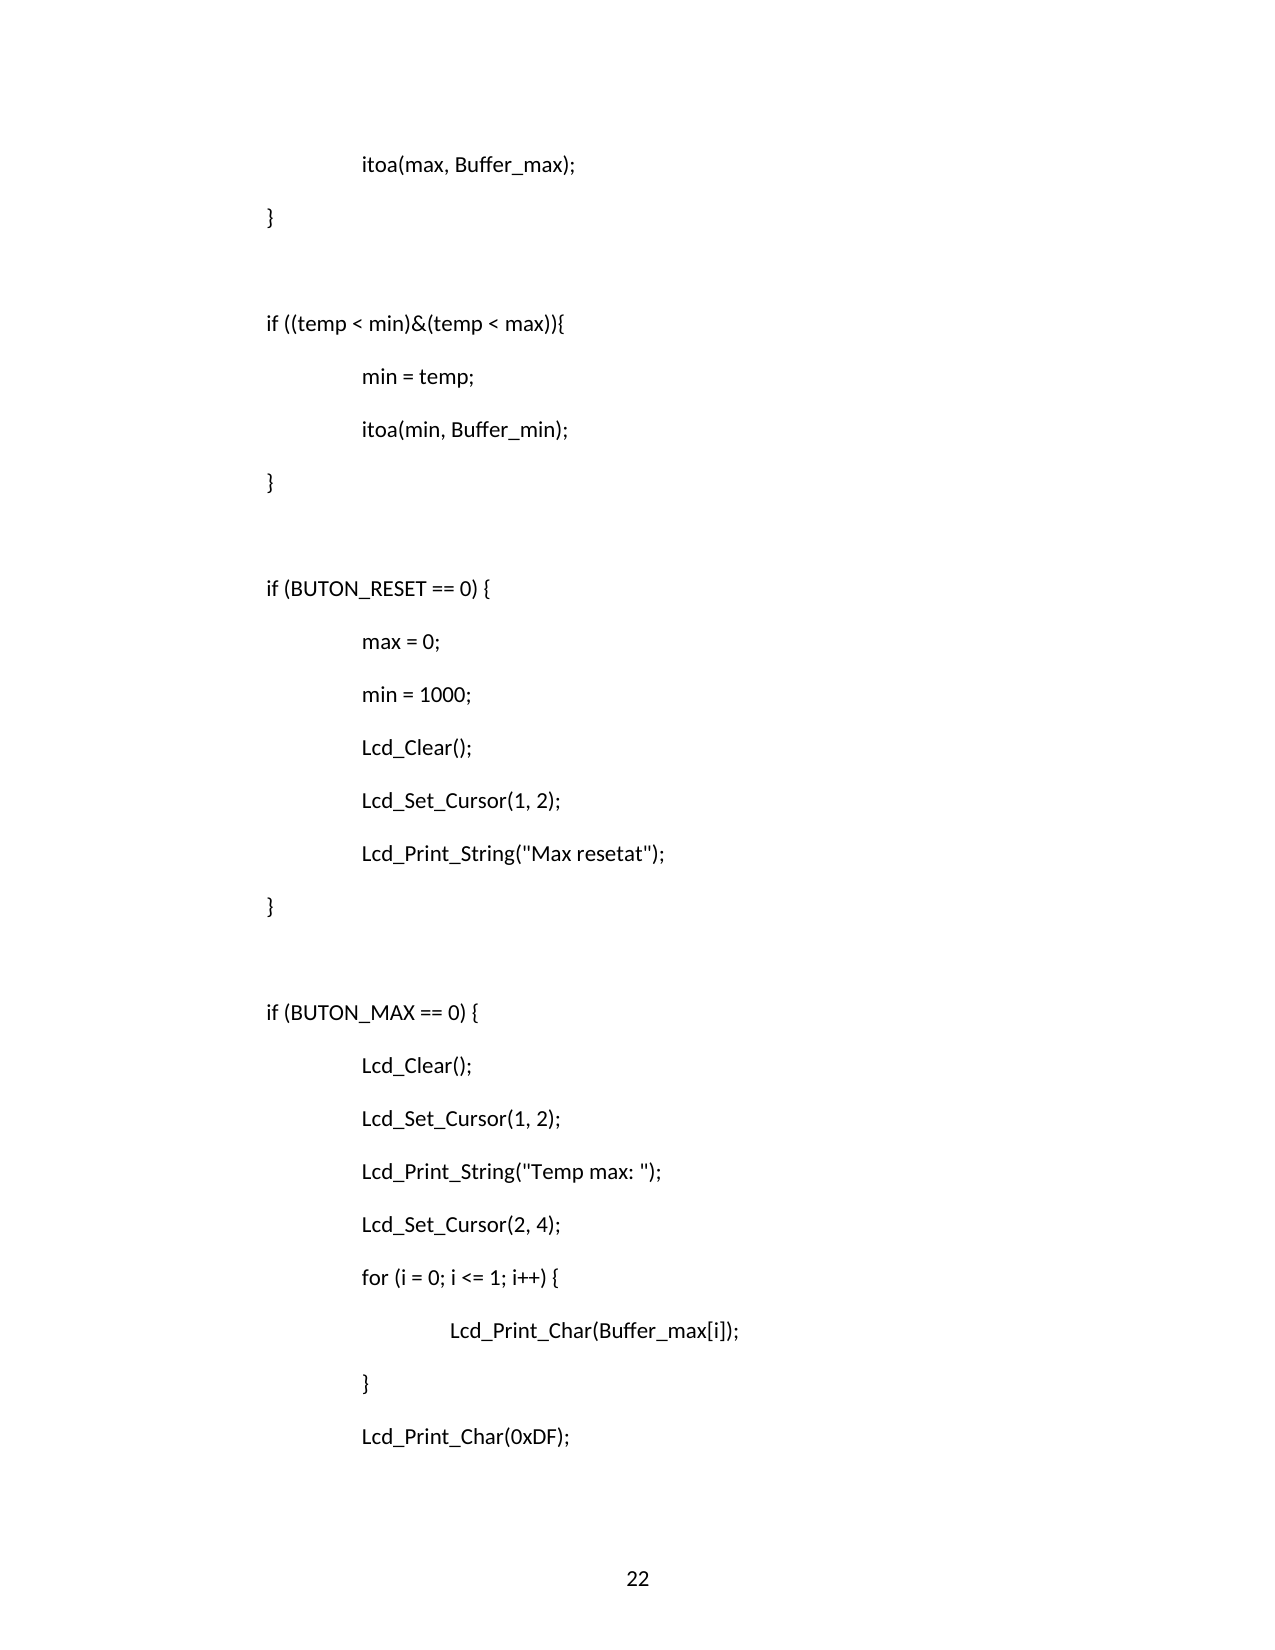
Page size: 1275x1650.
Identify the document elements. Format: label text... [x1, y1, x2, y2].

text Lcd_Print_String("Temp max: "); [300, 1157, 1125, 1185]
text itoa(min, Buffer_min); [300, 415, 1125, 443]
text itoa(max, Buffer_max); [225, 150, 1125, 178]
text Lcd_Print_String("Max resetat"); [300, 839, 1125, 867]
text min = temp; [300, 362, 1125, 390]
text max = 0; [300, 627, 1125, 655]
text Lcd_Clear(); [300, 1051, 1125, 1079]
text } [225, 203, 1125, 231]
text } [225, 468, 1125, 496]
text Lcd_Clear(); [300, 733, 1125, 761]
text Lcd_Set_Cursor(1, 2); [300, 786, 1125, 814]
text if (BUTON_RESET == 0) { [225, 574, 1125, 602]
text min = 1000; [300, 680, 1125, 708]
text if ((temp < min)&(temp < max)){ [225, 309, 1125, 337]
text Lcd_Print_Char(Buffer_max[i]); [300, 1316, 1125, 1344]
text } [300, 1369, 1125, 1397]
text Lcd_Print_Char(0xDF); [300, 1422, 1125, 1451]
text if (BUTON_MAX == 0) { [225, 998, 1125, 1026]
text } [225, 892, 1125, 920]
text Lcd_Set_Cursor(1, 2); [300, 1104, 1125, 1132]
text Lcd_Set_Cursor(2, 4); [300, 1210, 1125, 1238]
text for (i = 0; i <= 1; i++) { [300, 1263, 1125, 1291]
